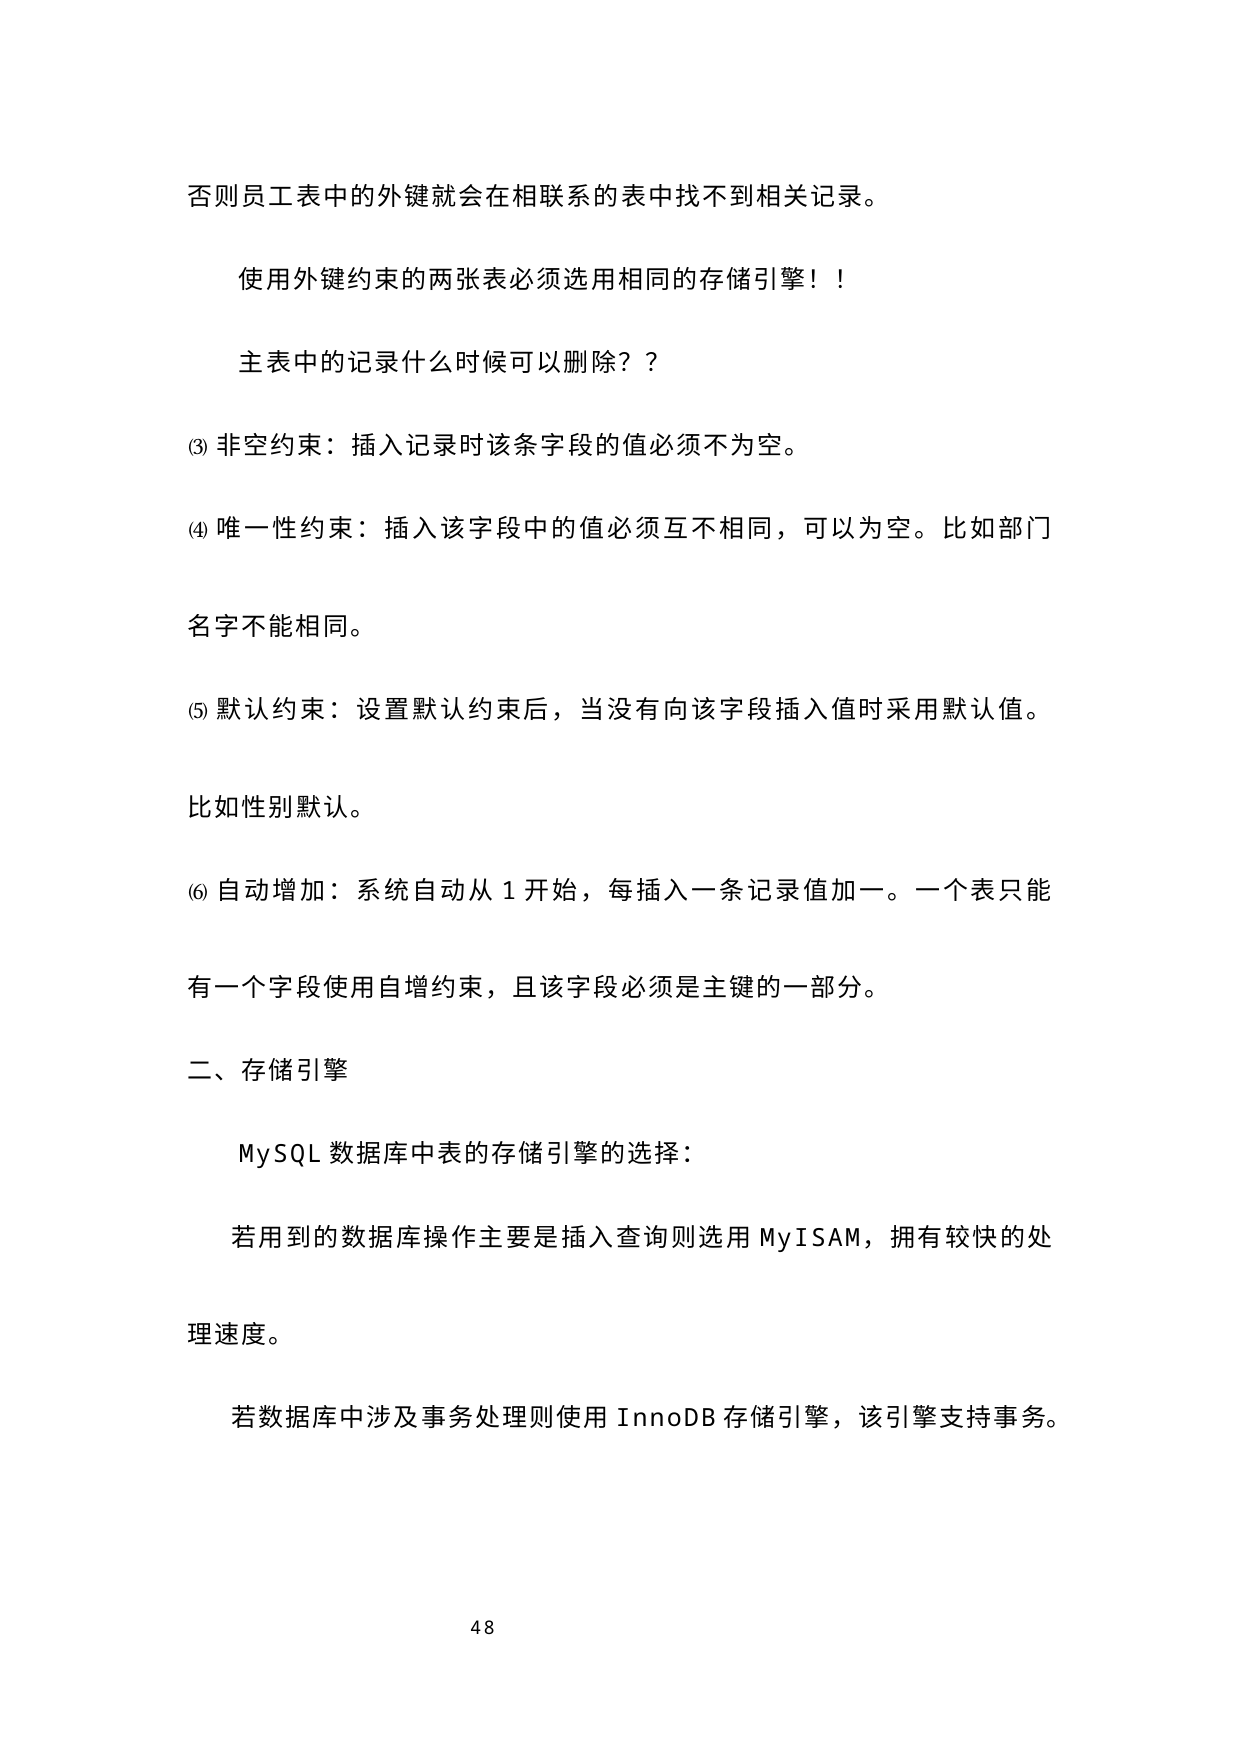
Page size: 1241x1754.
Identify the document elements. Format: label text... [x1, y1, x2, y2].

text ⑸默认约束：设置默认约束后，当没有向该字段插入值时采用默认值。比如性别默认。 [187, 675, 1053, 838]
text 主表中的记录什么时候可以删除？？ [187, 328, 1053, 393]
text 二、存储引擎 [187, 1036, 1053, 1101]
text ⑶非空约束：插入记录时该条字段的值必须不为空。 [187, 411, 1053, 476]
text ⑷唯一性约束：插入该字段中的值必须互不相同，可以为空。比如部门名字不能相同。 [187, 494, 1053, 657]
text MySQL数据库中表的存储引擎的选择： [187, 1119, 1053, 1184]
text 若数据库中涉及事务处理则使用InnoDB存储引擎，该引擎支持事务。 [187, 1383, 1053, 1448]
text ⑹自动增加：系统自动从1开始，每插入一条记录值加一。一个表只能有一个字段使用自增约束，且该字段必须是主键的一部分。 [187, 856, 1053, 1018]
text 使用外键约束的两张表必须选用相同的存储引擎！！ [187, 245, 1053, 310]
text 若用到的数据库操作主要是插入查询则选用MyISAM，拥有较快的处理速度。 [187, 1203, 1053, 1365]
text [187, 162, 1053, 227]
